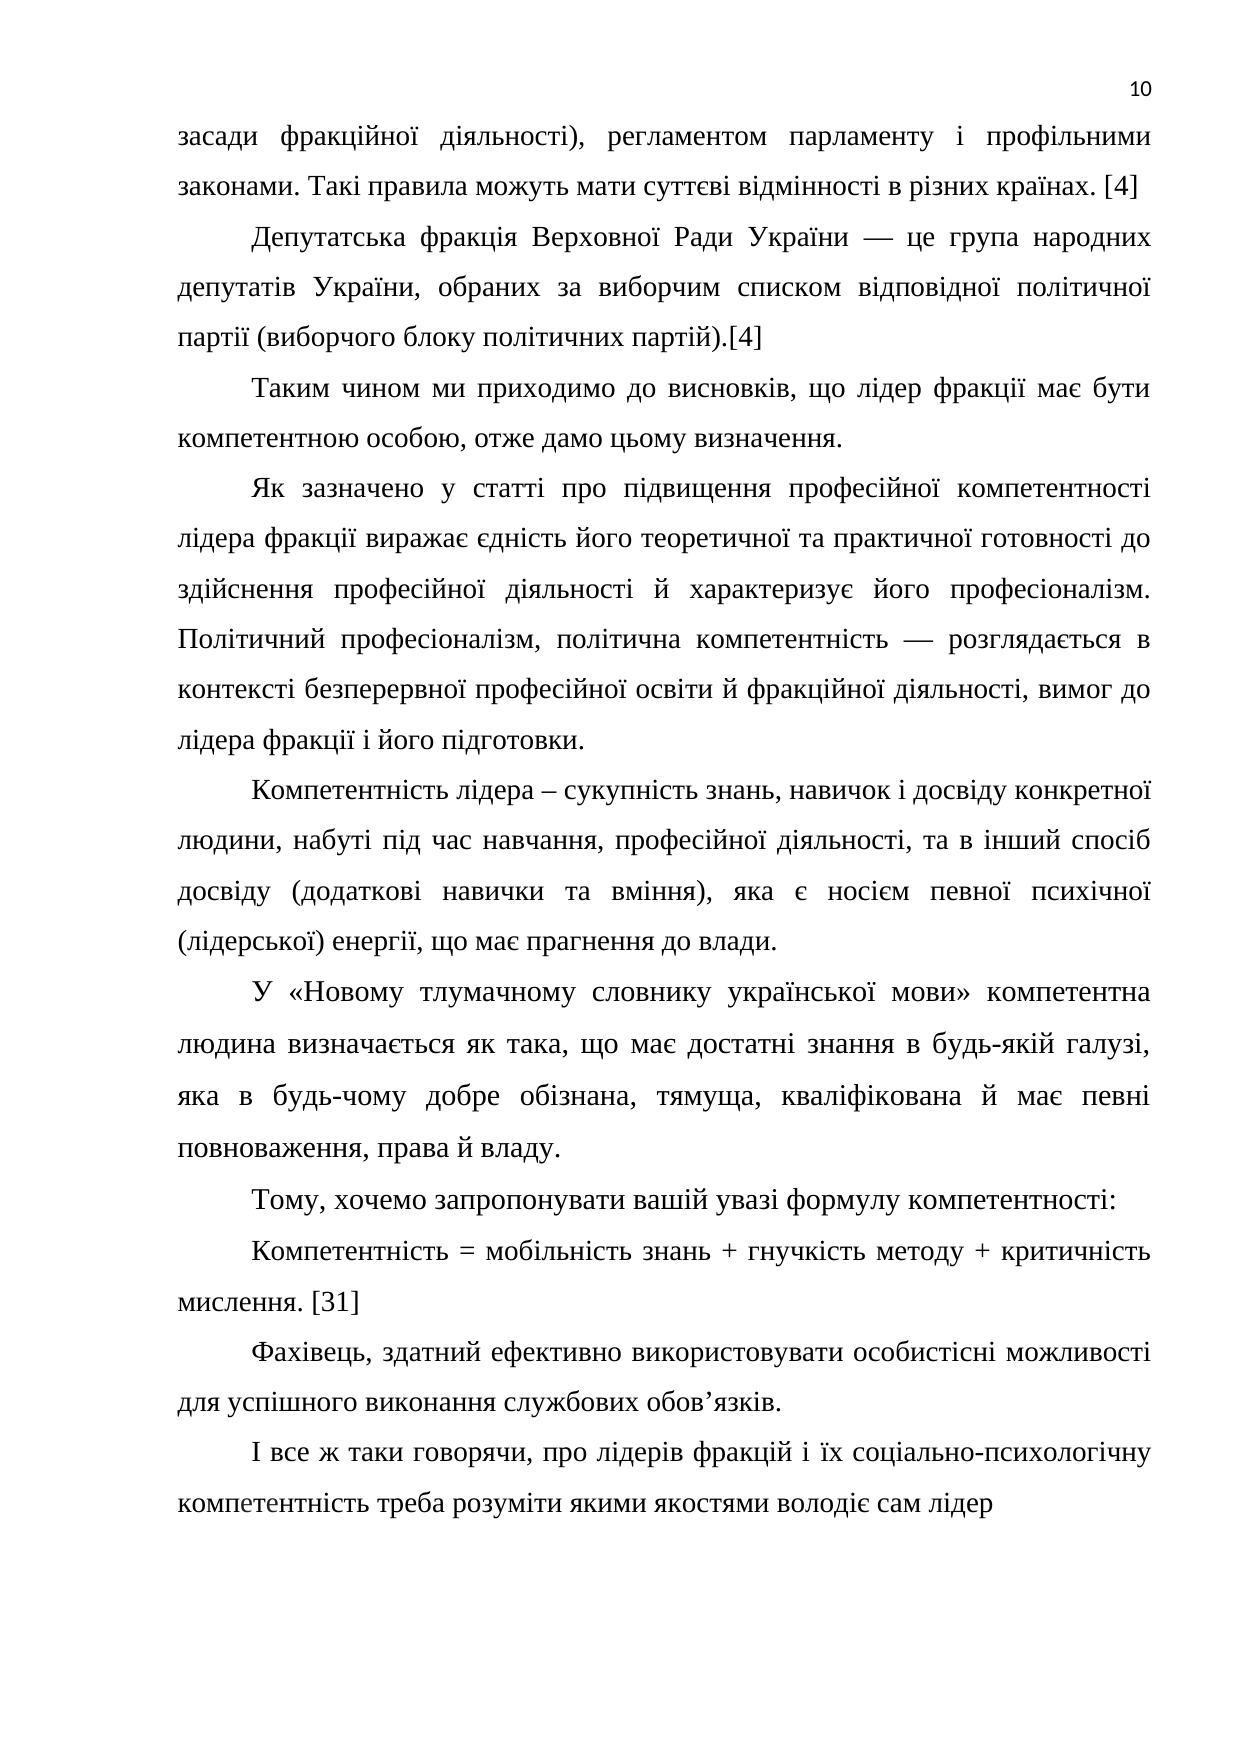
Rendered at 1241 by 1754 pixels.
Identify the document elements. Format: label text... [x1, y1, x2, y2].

text Депутатська фракція Верховної Ради України — це група народних депутатів України, обраних за виборчим списком відповідної політичної партії (виборчого блоку політичних партій).[4] [177, 219, 1152, 353]
text У «Новому тлумачному словнику української мови» компетентна людина визначається як така, що має достатні знання в будь-якій галузі, яка в будь-чому добре обізнана, тямуща, кваліфікована й має певні повноваження, права й владу. [177, 973, 1152, 1164]
text І все ж таки говорячи, про лідерів фракцій і їх соціально-психологічну компетентність треба розуміти якими якостями володіє сам лідер [177, 1434, 1152, 1518]
text Таким чином ми приходимо до висновків, що лідер фракції має бути компетентною особою, отже дамо цьому визначення. [177, 370, 1152, 453]
text Як зазначено у статті про підвищення професійної компетентності лідера фракції виражає єдність його теоретичної та практичної готовності до здійснення професійної діяльності й характеризує його професіоналізм. Політичний професіоналізм, політична компетентність — розглядається в контексті безперервної професійної освіти й фракційної діяльності, вимог до лідера фракції і його підготовки. [177, 470, 1152, 755]
text Тому, хочемо запропонувати вашій увазі формулу компетентності: [177, 1181, 1152, 1216]
text Фахівець, здатний ефективно використовувати особистісні можливості для успішного виконання службових обов’язків. [177, 1334, 1152, 1418]
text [177, 118, 1152, 202]
text Компетентність лідера – сукупність знань, навичок і досвіду конкретної людини, набуті під час навчання, професійної діяльності, та в інший спосіб досвіду (додаткові навички та вміння), яка є носієм певної психічної (лідерської) енергії, що має прагнення до влади. [177, 772, 1152, 957]
text Компетентність = мобільність знань + гнучкість методу + критичність мислення. [31] [177, 1233, 1152, 1317]
